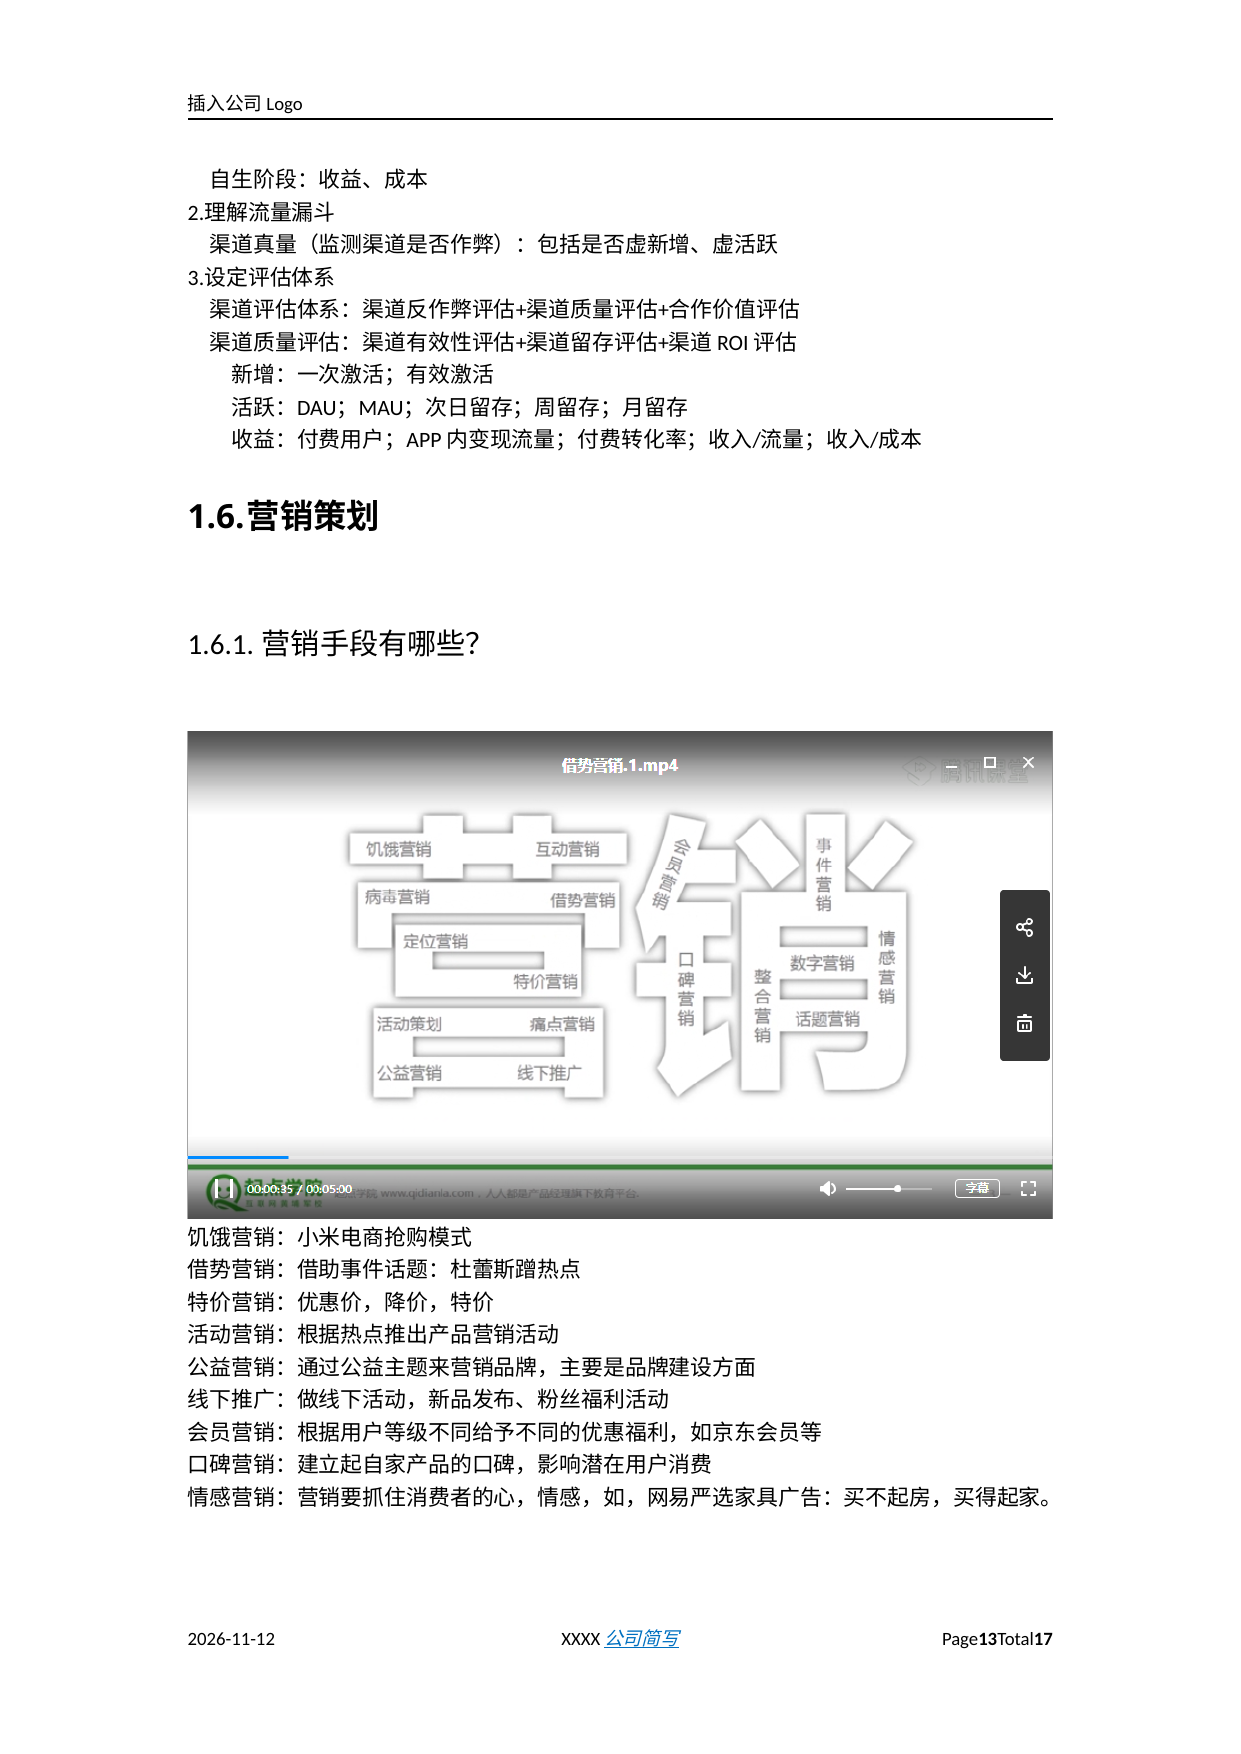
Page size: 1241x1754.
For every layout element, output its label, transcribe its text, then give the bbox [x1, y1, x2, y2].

text 饥饿营销：小米电商抢购模式 [187, 1219, 1053, 1252]
text 渠道评估体系：渠道反作弊评估+渠道质量评估+合作价值评估 [187, 292, 1053, 324]
text 渠道真量（监测渠道是否作弊）：包括是否虚新增、虚活跃 [187, 227, 1053, 259]
text 新增：一次激活；有效激活 [187, 357, 1053, 389]
text 3.设定评估体系 [187, 259, 1053, 292]
subtitle 营销策划 [187, 482, 1053, 547]
text 活跃：DAU；MAU；次日留存；周留存；月留存 [187, 389, 1053, 422]
subtitle 营销手段有哪些？ [187, 609, 1053, 674]
text 公益营销：通过公益主题来营销品牌，主要是品牌建设方面 [187, 1349, 1053, 1382]
text 会员营销：根据用户等级不同给予不同的优惠福利，如京东会员等 [187, 1414, 1053, 1447]
text 收益：付费用户；APP内变现流量；付费转化率；收入/流量；收入/成本 [187, 422, 1053, 454]
text 口碑营销：建立起自家产品的口碑，影响潜在用户消费 [187, 1447, 1053, 1479]
text 借势营销：借助事件话题：杜蕾斯蹭热点 [187, 1252, 1053, 1284]
text 2.理解流量漏斗 [187, 194, 1053, 227]
text 线下推广：做线下活动，新品发布、粉丝福利活动 [187, 1382, 1053, 1414]
text 渠道质量评估：渠道有效性评估+渠道留存评估+渠道ROI评估 [187, 324, 1053, 357]
text 活动营销：根据热点推出产品营销活动 [187, 1317, 1053, 1349]
text 特价营销：优惠价，降价，特价 [187, 1284, 1053, 1317]
text 自生阶段：收益、成本 [187, 162, 1053, 194]
picture [187, 731, 1053, 1219]
text 情感营销：营销要抓住消费者的心，情感，如，网易严选家具广告：买不起房，买得起家。 [187, 1479, 1053, 1512]
